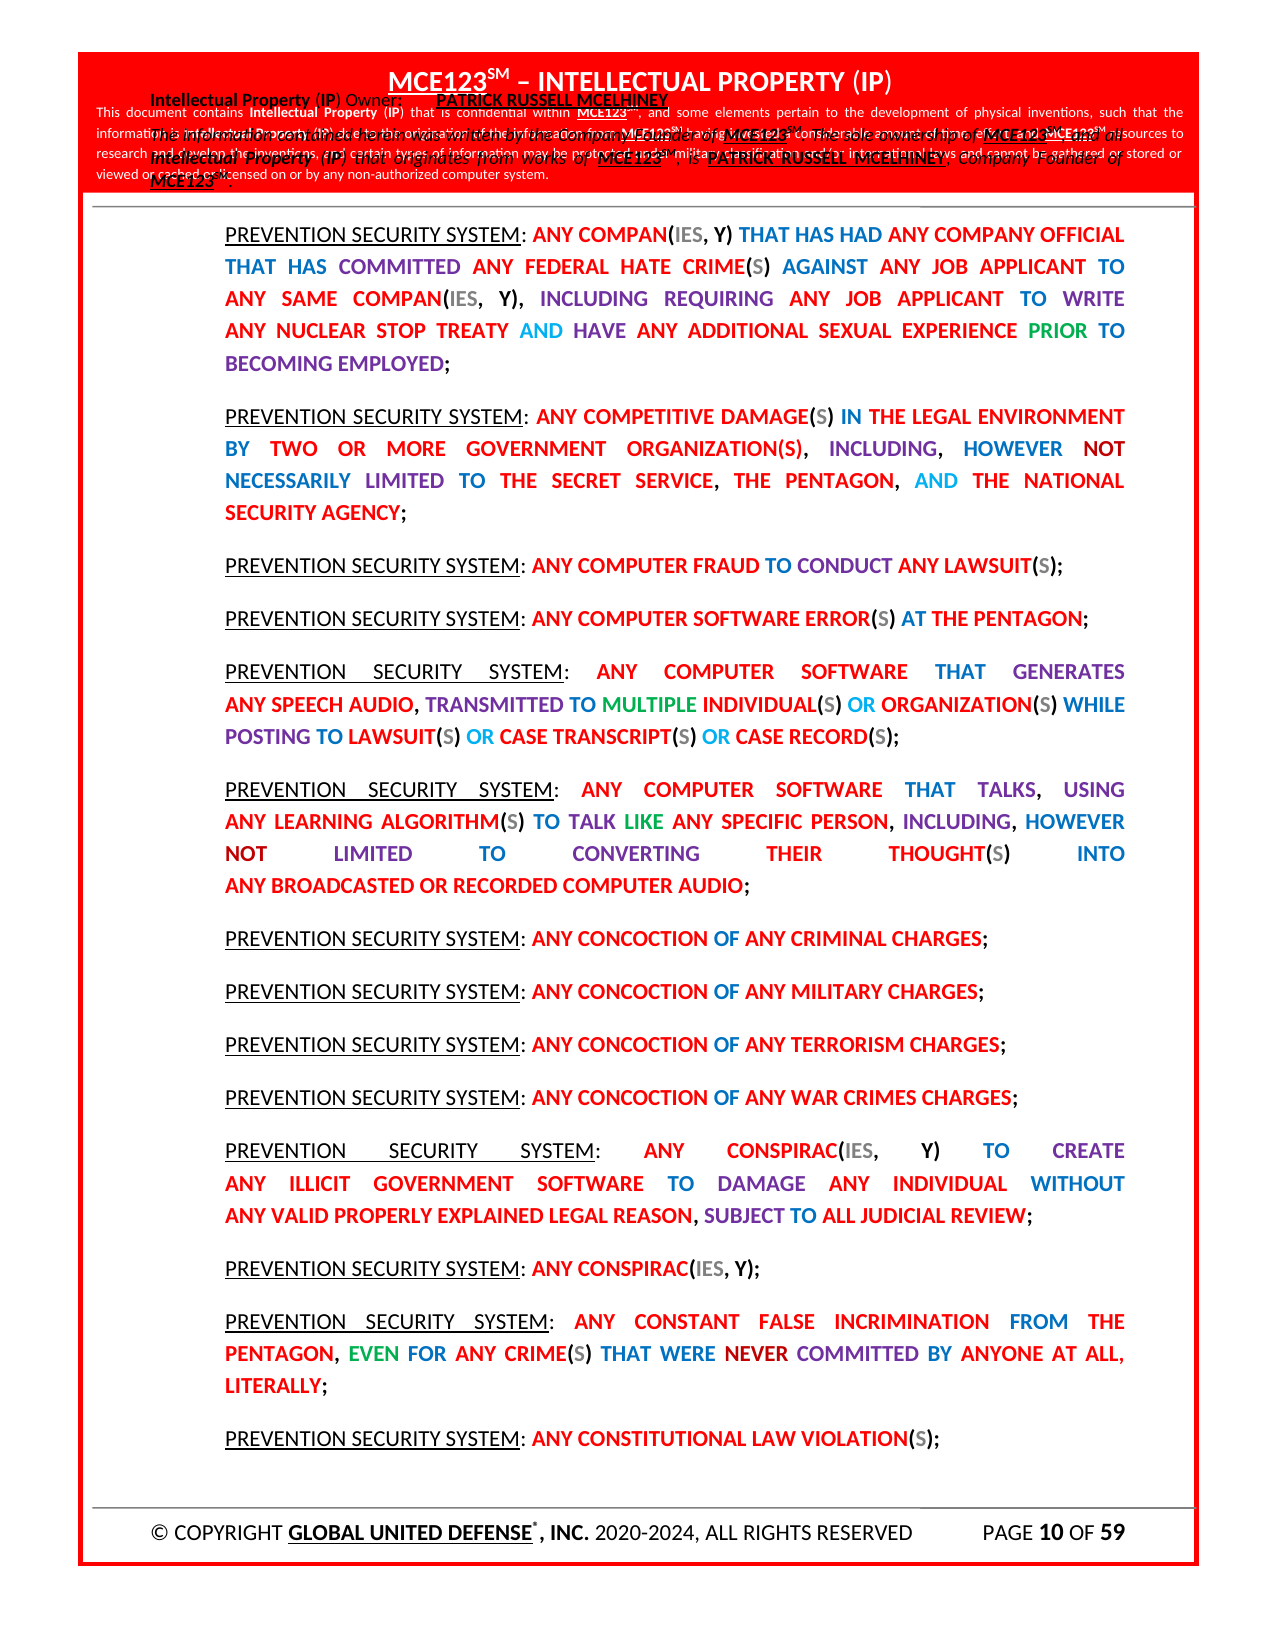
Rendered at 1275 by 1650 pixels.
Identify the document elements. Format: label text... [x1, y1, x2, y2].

text PREVENTION SECURITY SYSTEM: ANY CONSTANT FALSE INCRIMINATION FROM THE PENTAGON, EVEN FOR ANY CRIME(S) THAT WERE NEVER COMMITTED BY ANYONE AT ALL, LITERALLY; [225, 1307, 1125, 1399]
text PREVENTION SECURITY SYSTEM: ANY CONSPIRAC(IES, Y); [225, 1254, 1125, 1282]
text PREVENTION SECURITY SYSTEM: ANY CONCOCTION OF ANY CRIMINAL CHARGES; [225, 924, 1125, 952]
text PREVENTION SECURITY SYSTEM: ANY CONCOCTION OF ANY TERRORISM CHARGES; [225, 1031, 1125, 1058]
text PREVENTION SECURITY SYSTEM: ANY CONSTITUTIONAL LAW VIOLATION(S); [225, 1424, 1125, 1452]
text PREVENTION SECURITY SYSTEM: ANY COMPUTER SOFTWARE THAT TALKS, USING ANY LEARNING ALGORITHM(S) TO TALK LIKE ANY SPECIFIC PERSON, INCLUDING, HOWEVER NOT LIMITED TO CONVERTING THEIR THOUGHT(S) INTO ANY BROADCASTED OR RECORDED COMPUTER AUDIO; [225, 775, 1125, 899]
text PREVENTION SECURITY SYSTEM: ANY COMPAN(IES, Y) THAT HAS HAD ANY COMPANY OFFICIAL THAT HAS COMMITTED ANY FEDERAL HATE CRIME(S) AGAINST ANY JOB APPLICANT TO ANY SAME COMPAN(IES, Y), INCLUDING REQUIRING ANY JOB APPLICANT TO WRITE ANY NUCLEAR STOP TREATY AND HAVE ANY ADDITIONAL SEXUAL EXPERIENCE PRIOR TO BECOMING EMPLOYED; [225, 220, 1125, 377]
text PREVENTION SECURITY SYSTEM: ANY COMPUTER SOFTWARE ERROR(S) AT THE PENTAGON; [225, 604, 1125, 632]
text PREVENTION SECURITY SYSTEM: ANY COMPUTER SOFTWARE THAT GENERATES ANY SPEECH AUDIO, TRANSMITTED TO MULTIPLE INDIVIDUAL(S) OR ORGANIZATION(S) WHILE POSTING TO LAWSUIT(S) OR CASE TRANSCRIPT(S) OR CASE RECORD(S); [225, 657, 1125, 750]
text PREVENTION SECURITY SYSTEM: ANY CONCOCTION OF ANY WAR CRIMES CHARGES; [225, 1083, 1125, 1112]
text PREVENTION SECURITY SYSTEM: ANY COMPETITIVE DAMAGE(S) IN THE LEGAL ENVIRONMENT BY TWO OR MORE GOVERNMENT ORGANIZATION(S), INCLUDING, HOWEVER NOT NECESSARILY LIMITED TO THE SECRET SERVICE, THE PENTAGON, AND THE NATIONAL SECURITY AGENCY; [225, 402, 1125, 526]
text PREVENTION SECURITY SYSTEM: ANY CONCOCTION OF ANY MILITARY CHARGES; [225, 977, 1125, 1006]
text PREVENTION SECURITY SYSTEM: ANY COMPUTER FRAUD TO CONDUCT ANY LAWSUIT(S); [225, 551, 1125, 579]
text PREVENTION SECURITY SYSTEM: ANY CONSPIRAC(IES, Y) TO CREATE ANY ILLICIT GOVERNMENT SOFTWARE TO DAMAGE ANY INDIVIDUAL WITHOUT ANY VALID PROPERLY EXPLAINED LEGAL REASON, SUBJECT TO ALL JUDICIAL REVIEW; [225, 1137, 1125, 1229]
